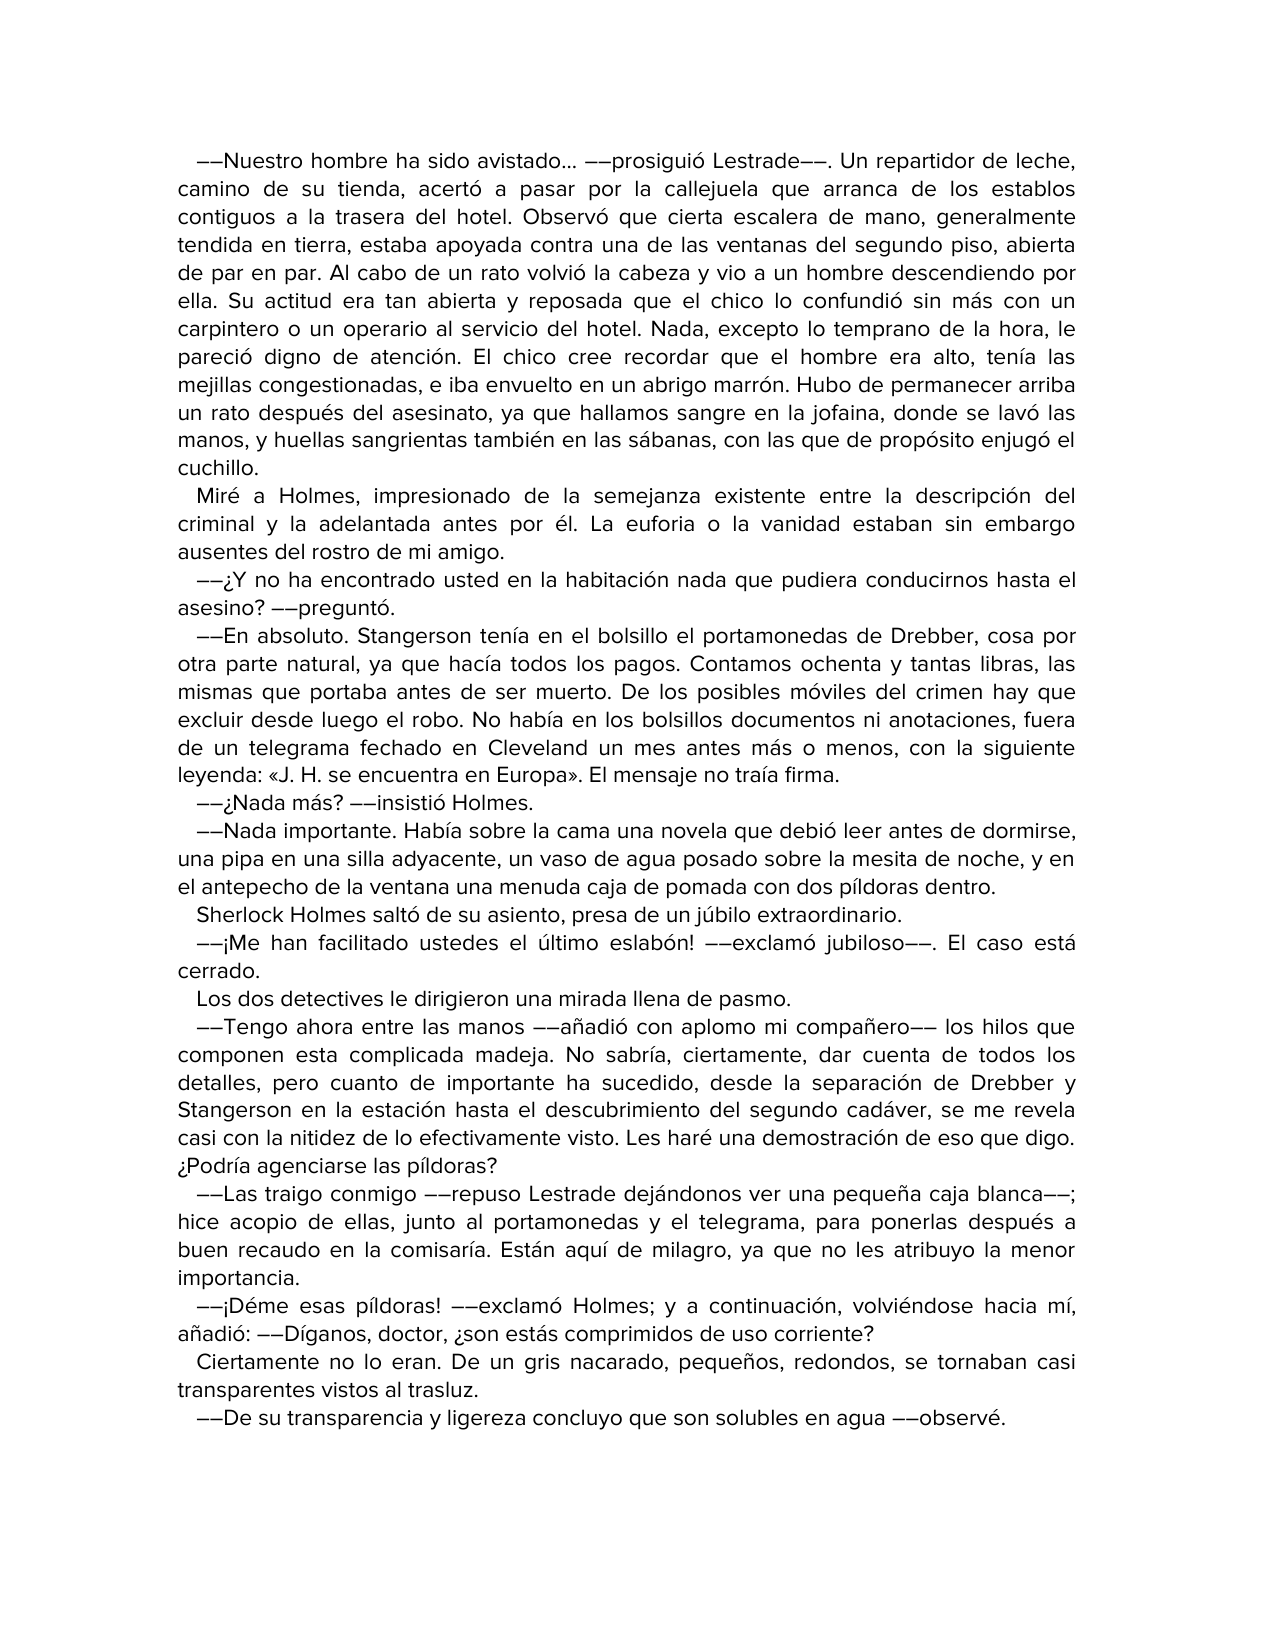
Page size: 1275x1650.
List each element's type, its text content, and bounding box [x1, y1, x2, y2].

text Sherlock Holmes saltó de su asiento, presa de un júbilo extraordinario. [177, 901, 1077, 929]
text ––¿Nada más? ––insistió Holmes. [177, 790, 1077, 818]
text ––En absoluto. Stangerson tenía en el bolsillo el portamonedas de Drebber, cosa por otra parte natural, ya que hacía todos los pagos. Contamos ochenta y tantas libras, las mismas que portaba antes de ser muerto. De los posibles móviles del crimen hay que excluir desde luego el robo. No había en los bolsillos documentos ni anotaciones, fuera de un telegrama fechado en Cleveland un mes antes más o menos, con la siguiente leyenda: «J. H. se encuentra en Europa». El mensaje no traía firma. [177, 622, 1077, 790]
text ––Nada importante. Había sobre la cama una novela que debió leer antes de dormirse, una pipa en una silla adyacente, un vaso de agua posado sobre la mesita de noche, y en el antepecho de la ventana una menuda caja de pomada con dos píldoras dentro. [177, 818, 1077, 901]
text ––¿Y no ha encontrado usted en la habitación nada que pudiera conducirnos hasta el asesino? ––preguntó. [177, 566, 1077, 622]
text ––Las traigo conmigo ––repuso Lestrade dejándonos ver una pequeña caja blanca––; hice acopio de ellas, junto al portamonedas y el telegrama, para ponerlas después a buen recaudo en la comisaría. Están aquí de milagro, ya que no les atribuyo la menor importancia. [177, 1181, 1077, 1292]
text ––¡Me han facilitado ustedes el último eslabón! ––exclamó jubiloso––. El caso está cerrado. [177, 929, 1077, 985]
text Los dos detectives le dirigieron una mirada llena de pasmo. [177, 985, 1077, 1013]
text ––De su transparencia y ligereza concluyo que son solubles en agua ––observé. [177, 1404, 1077, 1432]
text ––Tengo ahora entre las manos ––añadió con aplomo mi compañero–– los hilos que componen esta complicada madeja. No sabría, ciertamente, dar cuenta de todos los detalles, pero cuanto de importante ha sucedido, desde la separación de Drebber y Stangerson en la estación hasta el descubrimiento del segundo cadáver, se me revela casi con la nitidez de lo efectivamente visto. Les haré una demostración de eso que digo. ¿Podría agenciarse las píldoras? [177, 1013, 1077, 1181]
text ––¡Déme esas píldoras! ––exclamó Holmes; y a continuación, volviéndose hacia mí, añadió: ––Díganos, doctor, ¿son estás comprimidos de uso corriente? [177, 1292, 1077, 1348]
text Ciertamente no lo eran. De un gris nacarado, pequeños, redondos, se tornaban casi transparentes vistos al trasluz. [177, 1348, 1077, 1404]
text Miré a Holmes, impresionado de la semejanza existente entre la descripción del criminal y la adelantada antes por él. La euforia o la vanidad estaban sin embargo ausentes del rostro de mi amigo. [177, 483, 1077, 566]
text ––Nuestro hombre ha sido avistado... ––prosiguió Lestrade––. Un repartidor de leche, camino de su tienda, acertó a pasar por la callejuela que arranca de los establos contiguos a la trasera del hotel. Observó que cierta escalera de mano, generalmente tendida en tierra, estaba apoyada contra una de las ventanas del segundo piso, abierta de par en par. Al cabo de un rato volvió la cabeza y vio a un hombre descendiendo por ella. Su actitud era tan abierta y reposada que el chico lo confundió sin más con un carpintero o un operario al servicio del hotel. Nada, excepto lo temprano de la hora, le pareció digno de atención. El chico cree recordar que el hombre era alto, tenía las mejillas congestionadas, e iba envuelto en un abrigo marrón. Hubo de permanecer arriba un rato después del asesinato, ya que hallamos sangre en la jofaina, donde se lavó las manos, y huellas sangrientas también en las sábanas, con las que de propósito enjugó el cuchillo. [177, 148, 1077, 483]
